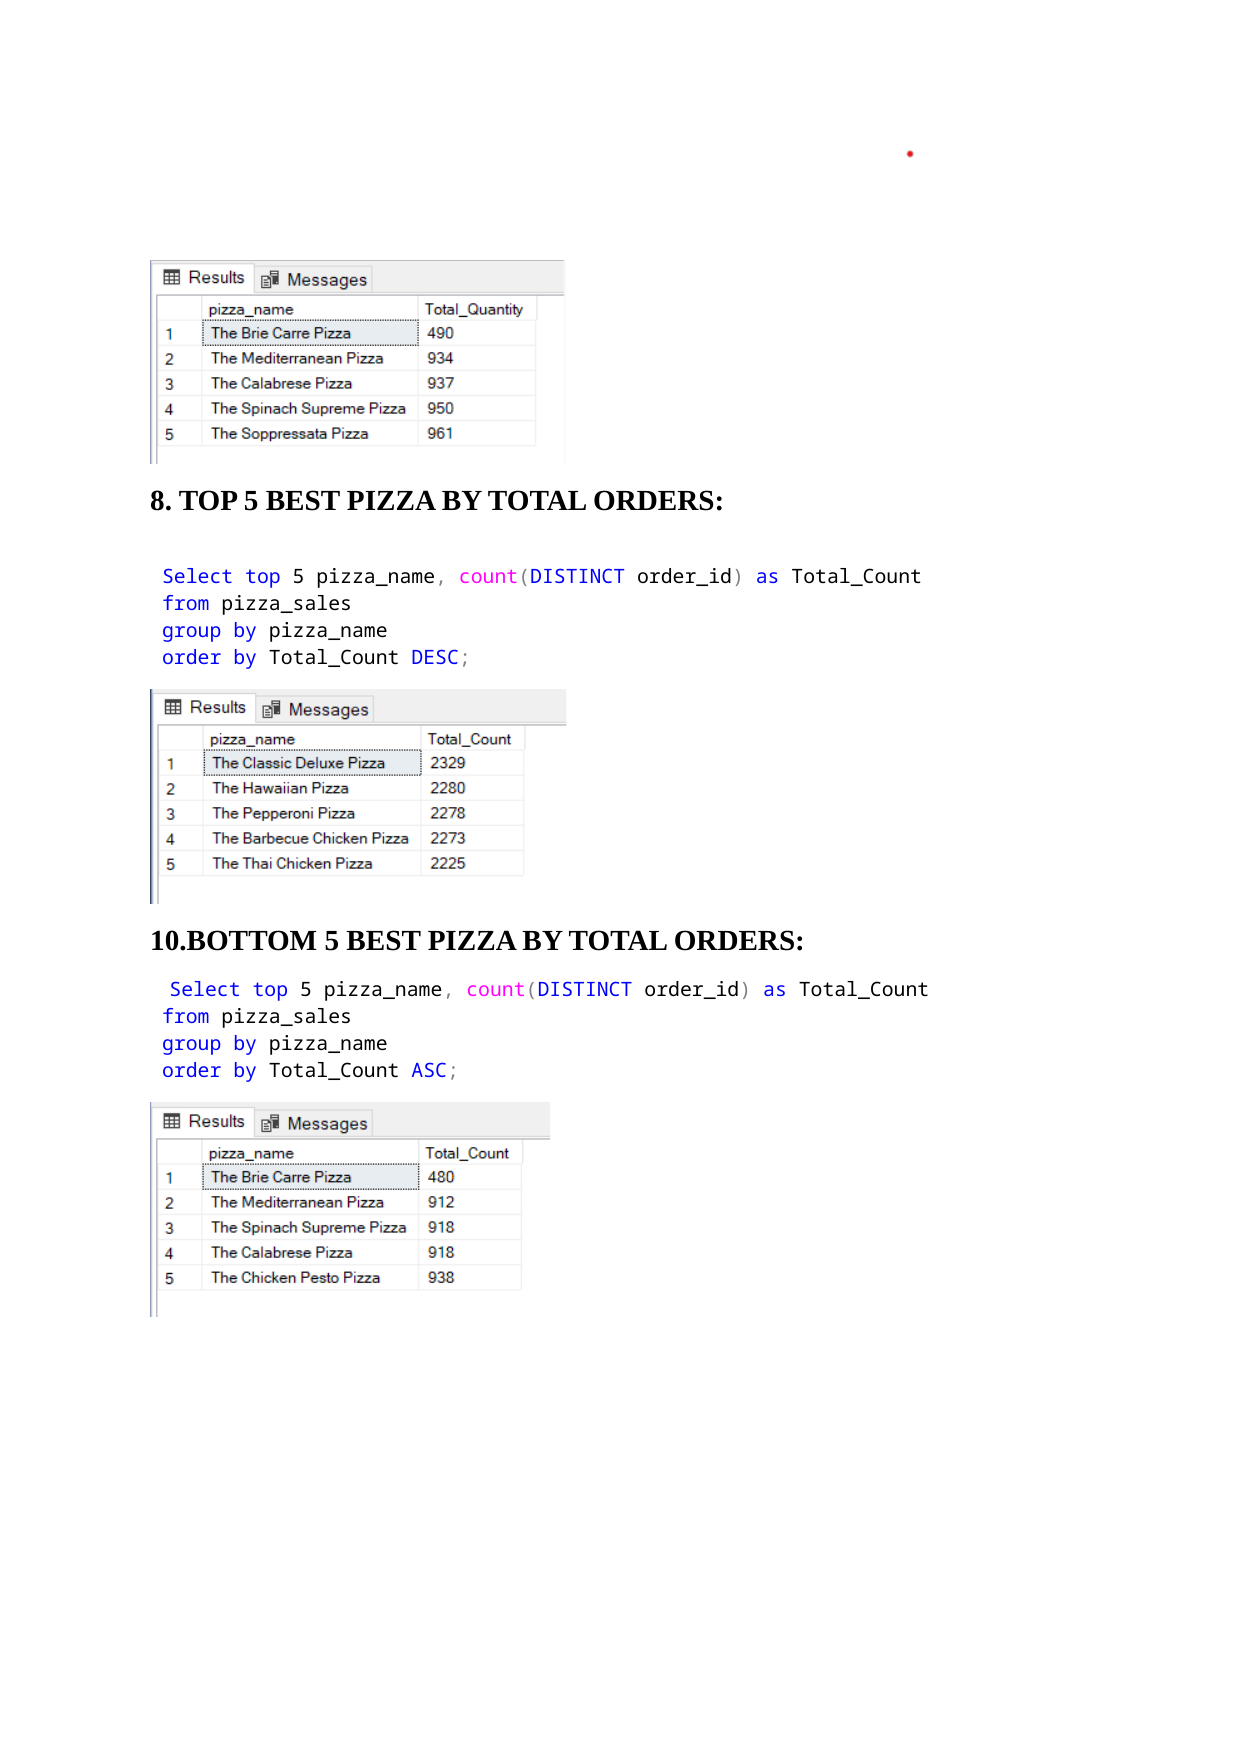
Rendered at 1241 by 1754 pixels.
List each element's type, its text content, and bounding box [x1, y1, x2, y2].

text 8. TOP 5 BEST PIZZA BY TOTAL ORDERS: [150, 483, 1090, 516]
text from pizza_sales [150, 589, 1090, 616]
text from pizza_sales [150, 1003, 1090, 1030]
text order by Total_Count ASC; [150, 1057, 1090, 1084]
text 10.BOTTOM 5 BEST PIZZA BY TOTAL ORDERS: [150, 923, 1090, 956]
picture [150, 1102, 550, 1317]
text Select top 5 pizza_name, count(DISTINCT order_id) as Total_Count [150, 562, 1090, 589]
text group by pizza_name [150, 616, 1090, 643]
picture [150, 150, 914, 464]
text Select top 5 pizza_name, count(DISTINCT order_id) as Total_Count [150, 976, 1090, 1003]
text order by Total_Count DESC; [150, 643, 1090, 670]
picture [150, 689, 567, 904]
text group by pizza_name [150, 1030, 1090, 1057]
